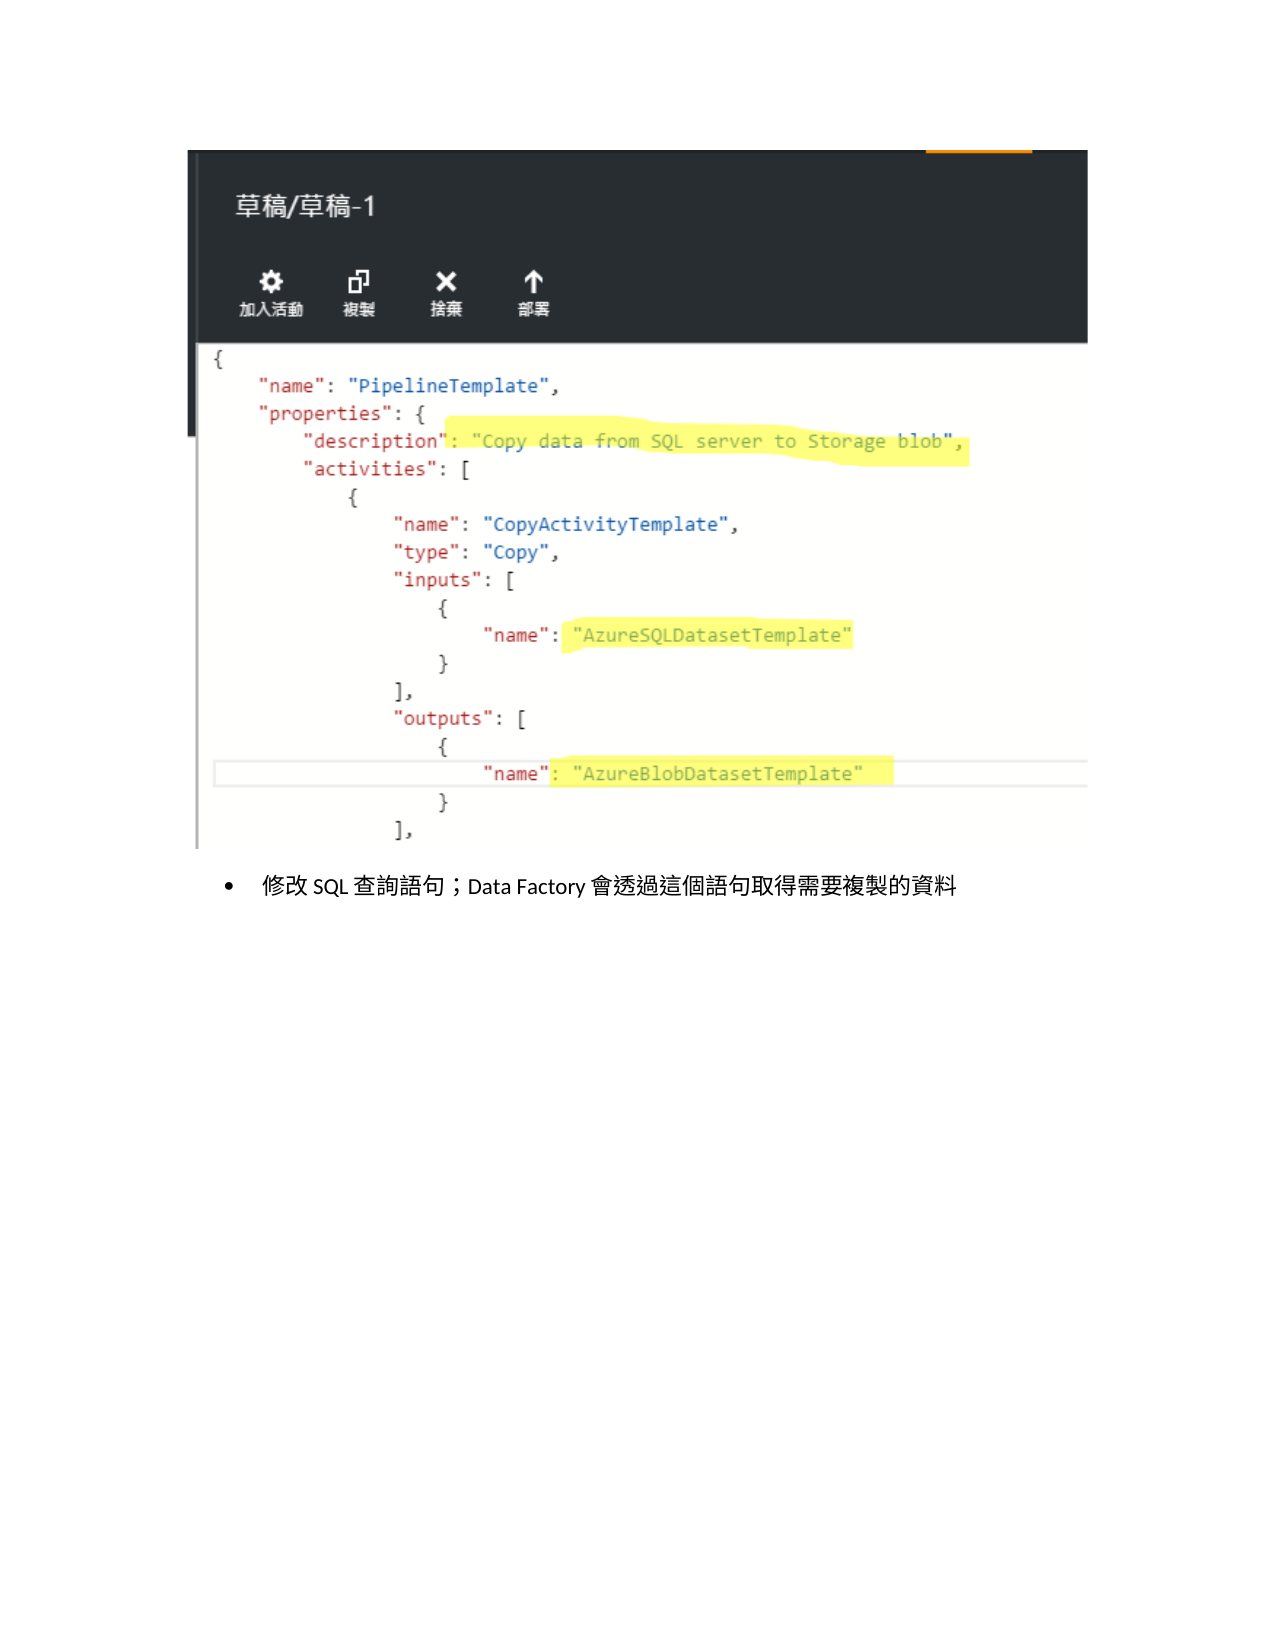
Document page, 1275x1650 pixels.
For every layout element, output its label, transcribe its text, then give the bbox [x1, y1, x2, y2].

picture [187, 150, 1088, 849]
list 修改SQL查詢語句；Data Factory會透過這個語句取得需要複製的資料 [225, 868, 1087, 901]
